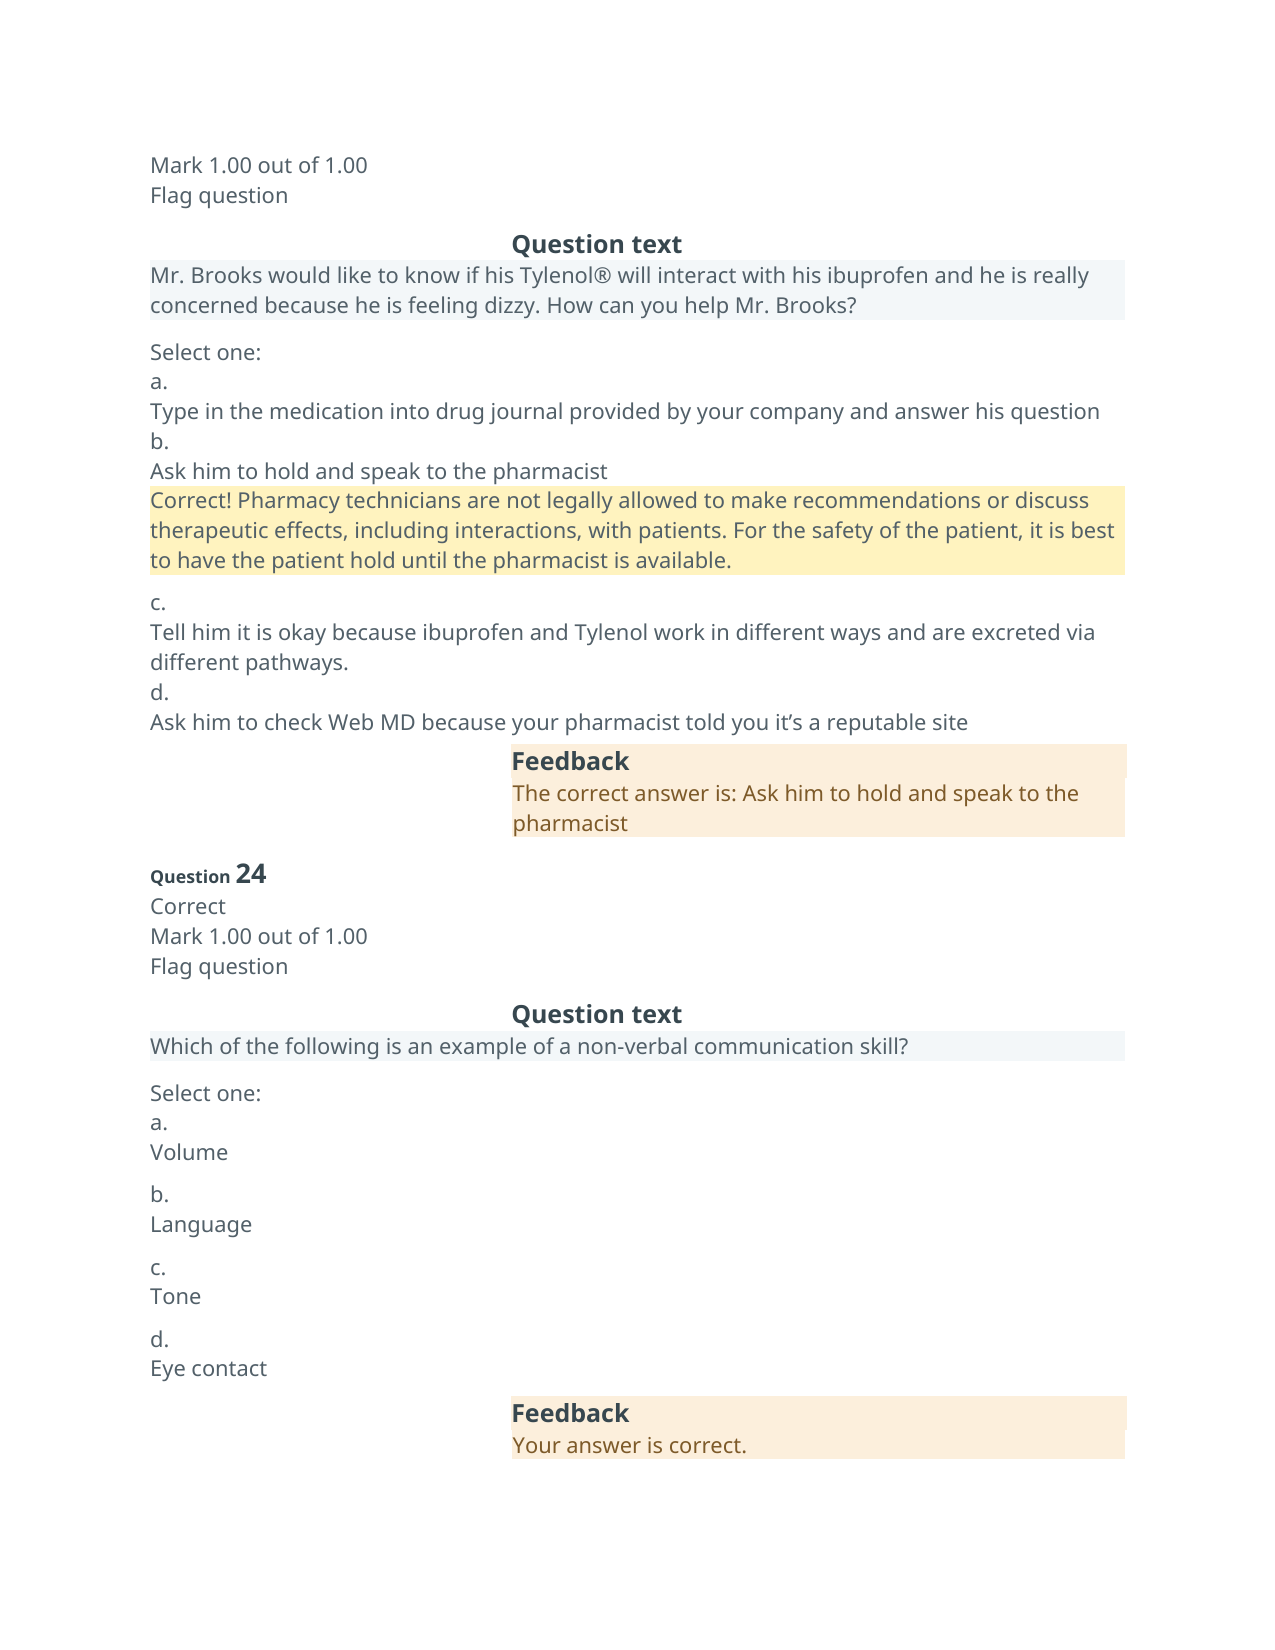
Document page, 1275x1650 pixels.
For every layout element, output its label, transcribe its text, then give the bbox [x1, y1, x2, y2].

text Eye contact [150, 1353, 1125, 1383]
text Flag question [150, 180, 1125, 209]
text Language [150, 1209, 1125, 1239]
text a. [150, 366, 1125, 396]
text Your answer is correct. [512, 1430, 1125, 1459]
text c. [150, 587, 1125, 617]
text Which of the following is an example of a non-verbal communication skill? [150, 1031, 1125, 1061]
text d. [150, 1324, 1125, 1353]
text Feedback [511, 1396, 1127, 1430]
text Ask him to hold and speak to the pharmacist [150, 456, 1125, 486]
text Question text [511, 997, 1127, 1031]
text Select one: [150, 1078, 1125, 1107]
text d. [150, 677, 1125, 707]
text Volume [150, 1137, 1125, 1167]
text Ask him to check Web MD because your pharmacist told you it’s a reputable site [150, 707, 1125, 736]
text b. [150, 426, 1125, 456]
text c. [150, 1252, 1125, 1281]
text Mr. Brooks would like to know if his Tylenol® will interact with his ibuprofen and he is really concerned because he is feeling dizzy. How can you help Mr. Brooks? [150, 260, 1125, 320]
text Mark 1.00 out of 1.00 [150, 921, 1125, 951]
text Select one: [150, 337, 1125, 366]
text Question text [511, 226, 1127, 260]
text Type in the medication into drug journal provided by your company and answer his question [150, 396, 1125, 426]
text Tell him it is okay because ibuprofen and Tylenol work in different ways and are excreted via different pathways. [150, 617, 1125, 677]
text Tone [150, 1281, 1125, 1311]
text Correct! Pharmacy technicians are not legally allowed to make recommendations or discuss therapeutic effects, including interactions, with patients. For the safety of the patient, it is best to have the patient hold until the pharmacist is available. [150, 486, 1125, 575]
text b. [150, 1179, 1125, 1209]
text Flag question [150, 951, 1125, 980]
text Correct [150, 891, 1125, 921]
text Mark 1.00 out of 1.00 [150, 150, 1125, 180]
text a. [150, 1107, 1125, 1137]
text Feedback [511, 744, 1127, 778]
text Question 24 [150, 854, 1125, 891]
text The correct answer is: Ask him to hold and speak to the pharmacist [512, 778, 1125, 837]
